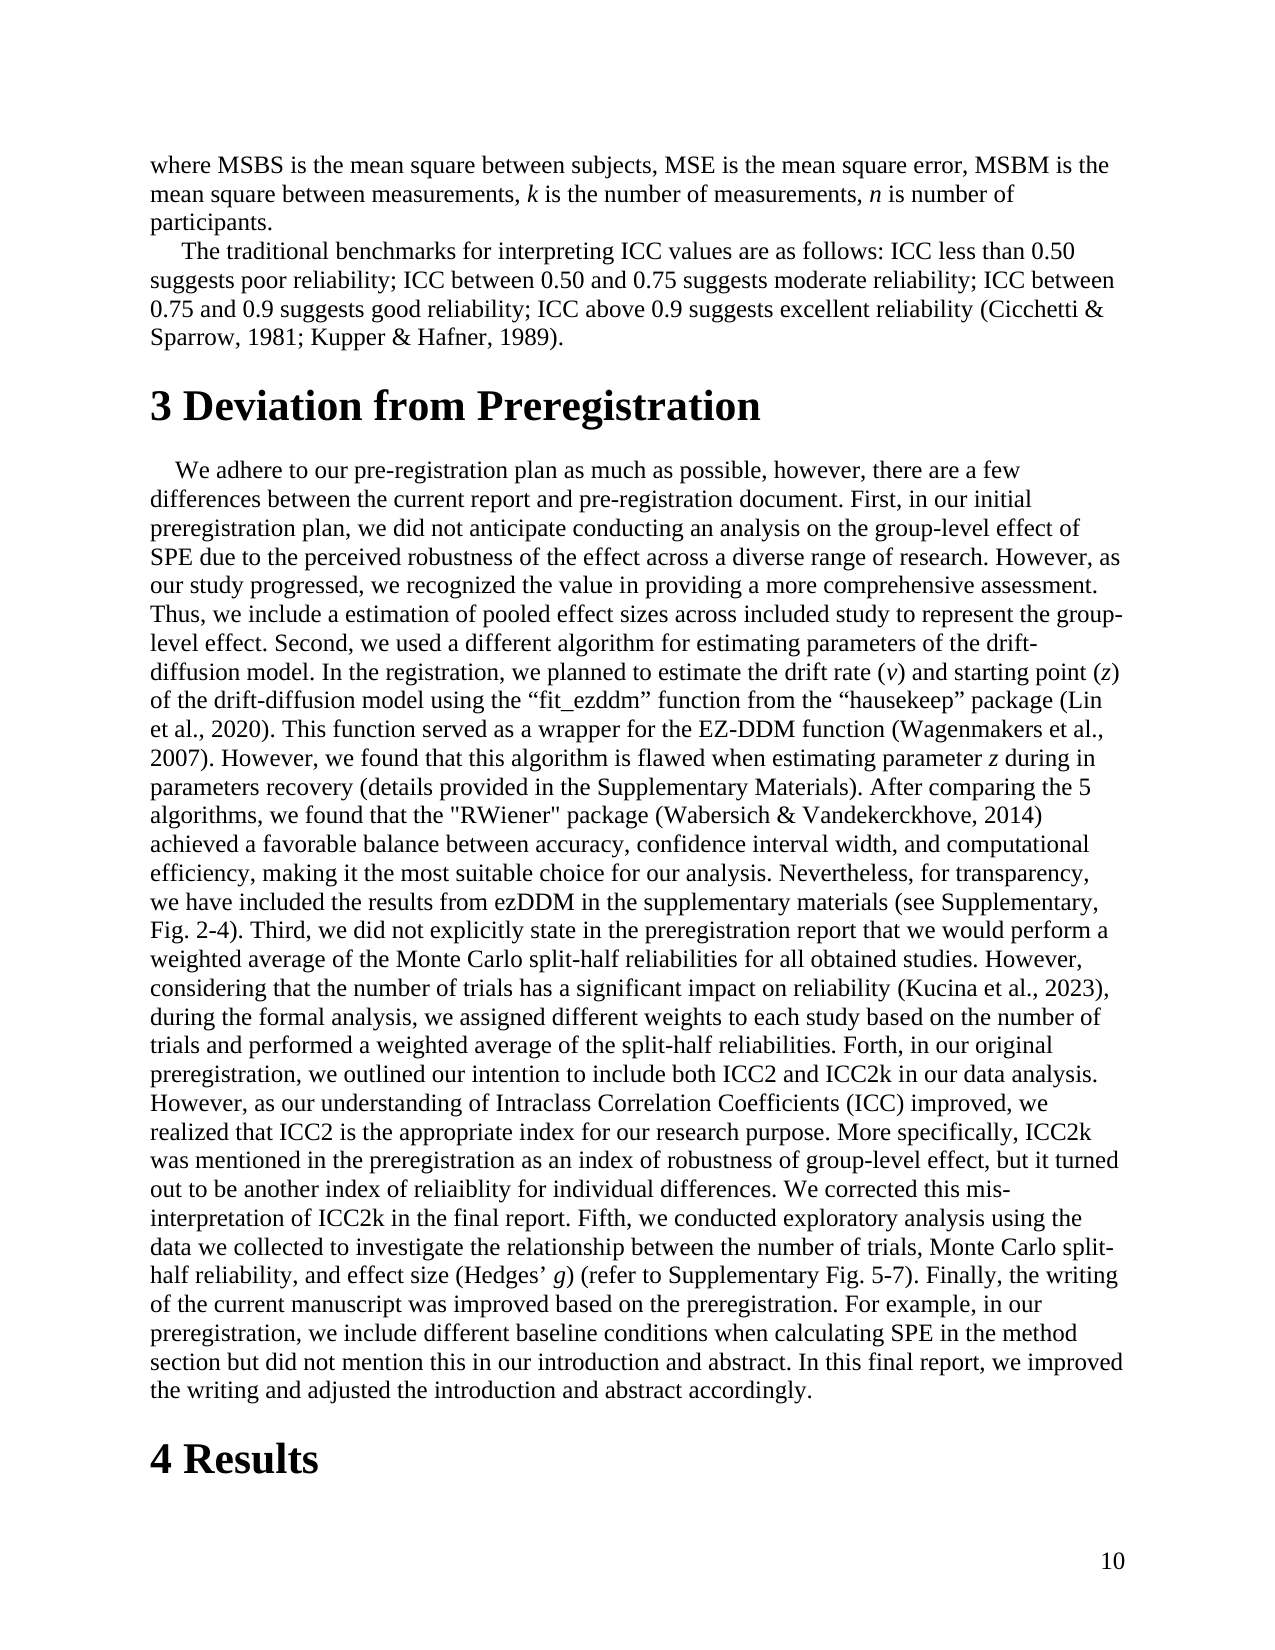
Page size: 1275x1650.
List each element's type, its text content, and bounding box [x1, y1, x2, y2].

text We adhere to our pre-registration plan as much as possible, however, there are a few differences between the current report and pre-registration document. First, in our initial preregistration plan, we did not anticipate conducting an analysis on the group-level effect of SPE due to the perceived robustness of the effect across a diverse range of research. However, as our study progressed, we recognized the value in providing a more comprehensive assessment. Thus, we include a estimation of pooled effect sizes across included study to represent the group-level effect. Second, we used a different algorithm for estimating parameters of the drift-diffusion model. In the registration, we planned to estimate the drift rate (v) and starting point (z) of the drift-diffusion model using the “fit_ezddm” function from the “hausekeep” package (Lin et al., 2020). This function served as a wrapper for the EZ-DDM function (Wagenmakers et al., 2007). However, we found that this algorithm is flawed when estimating parameter z during in parameters recovery (details provided in the Supplementary Materials). After comparing the 5 algorithms, we found that the "RWiener" package (Wabersich & Vandekerckhove, 2014) achieved a favorable balance between accuracy, confidence interval width, and computational efficiency, making it the most suitable choice for our analysis. Nevertheless, for transparency, we have included the results from ezDDM in the supplementary materials (see Supplementary, Fig. 2-4). Third, we did not explicitly state in the preregistration report that we would perform a weighted average of the Monte Carlo split-half reliabilities for all obtained studies. However, considering that the number of trials has a significant impact on reliability (Kucina et al., 2023), during the formal analysis, we assigned different weights to each study based on the number of trials and performed a weighted average of the split-half reliabilities. Forth, in our original preregistration, we outlined our intention to include both ICC2 and ICC2k in our data analysis. However, as our understanding of Intraclass Correlation Coefficients (ICC) improved, we realized that ICC2 is the appropriate index for our research purpose. More specifically, ICC2k was mentioned in the preregistration as an index of robustness of group-level effect, but it turned out to be another index of reliaiblity for individual differences. We corrected this mis-interpretation of ICC2k in the final report. Fifth, we conducted exploratory analysis using the data we collected to investigate the relationship between the number of trials, Monte Carlo split-half reliability, and effect size (Hedges’ g) (refer to Supplementary Fig. 5-7). Finally, the writing of the current manuscript was improved based on the preregistration. For example, in our preregistration, we include different baseline conditions when calculating SPE in the method section but did not mention this in our introduction and abstract. In this final report, we improved the writing and adjusted the introduction and abstract accordingly. [150, 455, 1125, 1404]
subtitle 3 Deviation from Preregistration [150, 380, 1125, 430]
text The traditional benchmarks for interpreting ICC values are as follows: ICC less than 0.50 suggests poor reliability; ICC between 0.50 and 0.75 suggests moderate reliability; ICC between 0.75 and 0.9 suggests good reliability; ICC above 0.9 suggests excellent reliability (Cicchetti & Sparrow, 1981; Kupper & Hafner, 1989). [150, 236, 1125, 351]
subtitle 4 Results [150, 1433, 1125, 1483]
text where MSBS is the mean square between subjects, MSE is the mean square error, MSBM is the mean square between measurements, k is the number of measurements, n is number of participants. [150, 150, 1125, 236]
